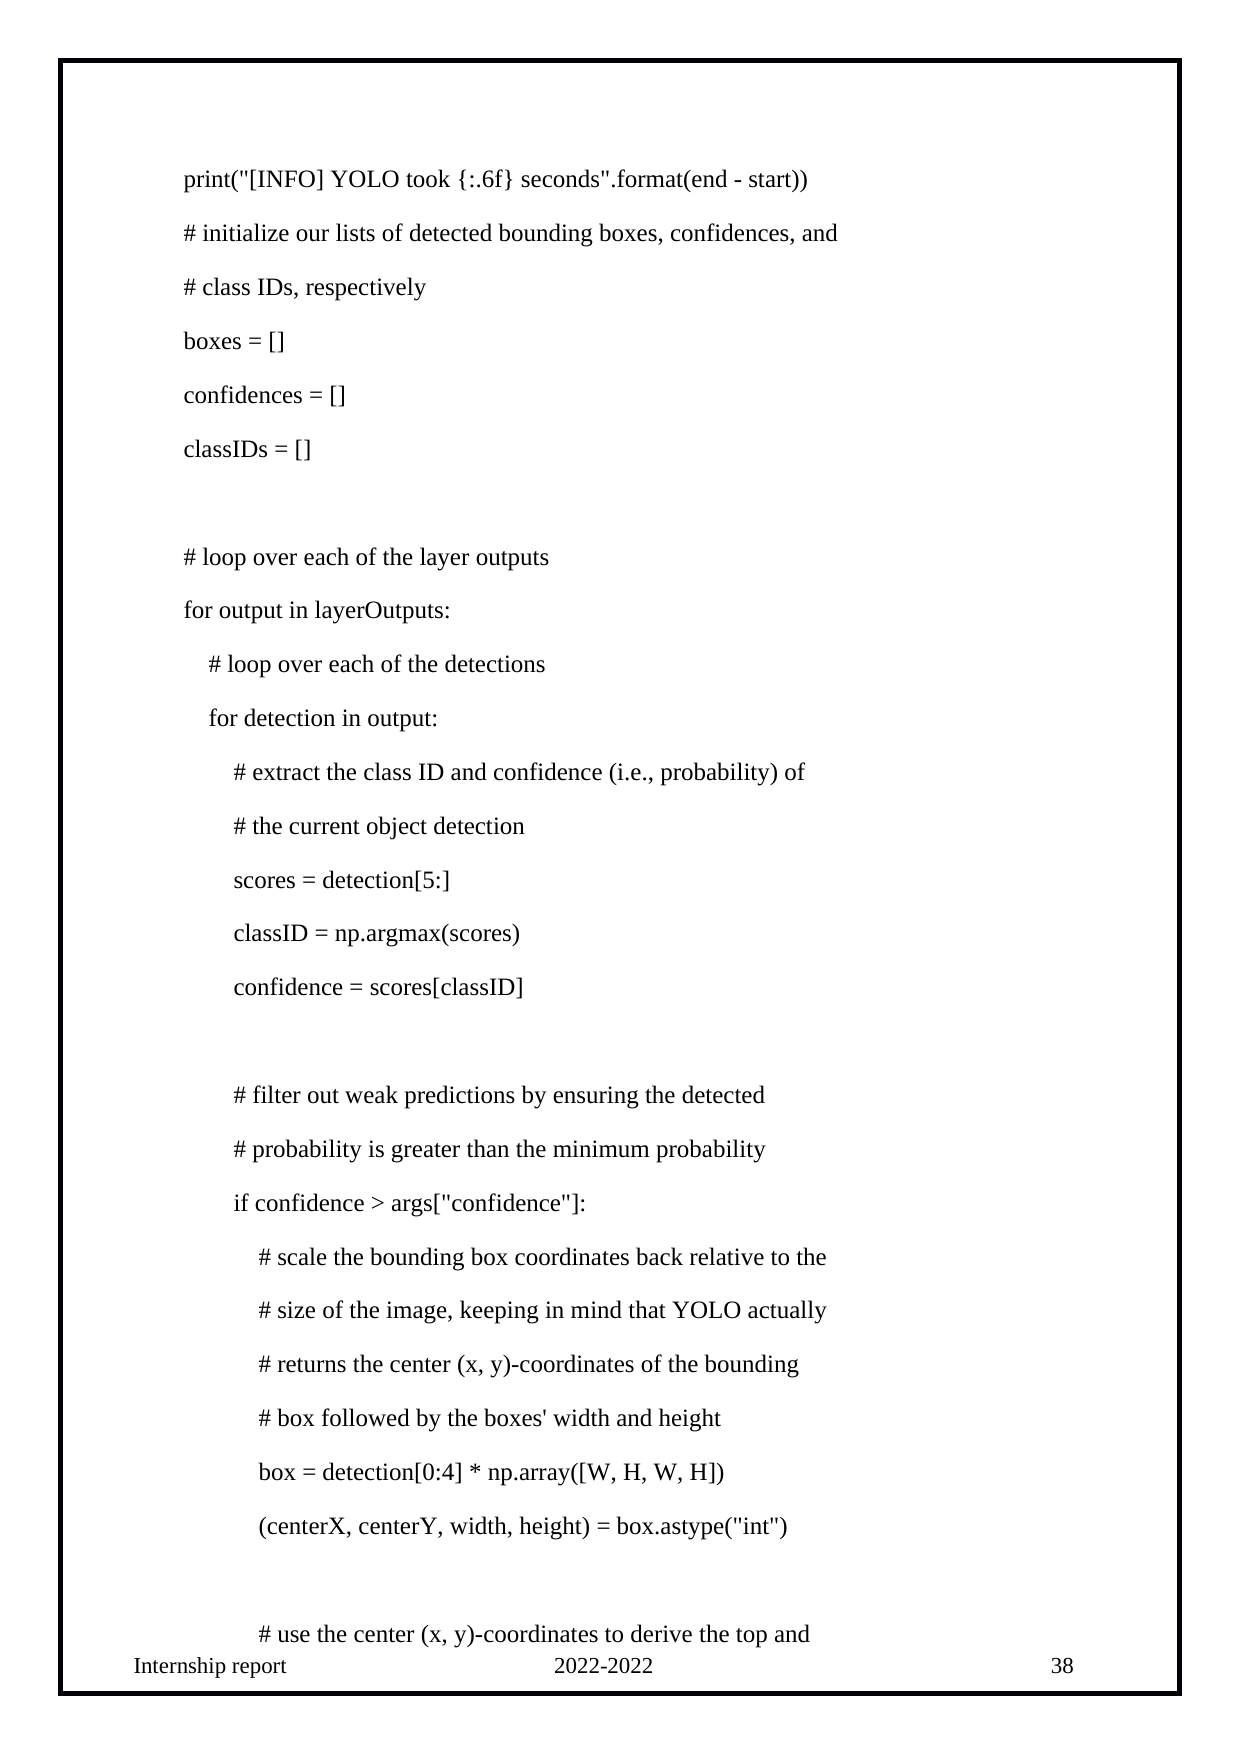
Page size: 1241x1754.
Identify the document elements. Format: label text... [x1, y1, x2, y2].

text scores = detection[5:] [133, 865, 1075, 893]
text # loop over each of the detections [133, 649, 1075, 678]
text # filter out weak predictions by ensuring the detected [133, 1080, 1075, 1109]
text classIDs = [] [133, 434, 1075, 463]
text confidence = scores[classID] [133, 972, 1075, 1001]
text # scale the bounding box coordinates back relative to the [133, 1242, 1075, 1270]
text # extract the class ID and confidence (i.e., probability) of [133, 757, 1075, 786]
text # probability is greater than the minimum probability [133, 1134, 1075, 1163]
text if confidence > args["confidence"]: [133, 1188, 1075, 1217]
text for detection in output: [133, 703, 1075, 732]
text # class IDs, respectively [133, 272, 1075, 301]
text # the current object detection [133, 811, 1075, 839]
text box = detection[0:4] * np.array([W, H, W, H]) [133, 1457, 1075, 1486]
text # size of the image, keeping in mind that YOLO actually [133, 1296, 1075, 1324]
text (centerX, centerY, width, height) = box.astype("int") [133, 1511, 1075, 1540]
text # loop over each of the layer outputs [133, 542, 1075, 570]
text # use the center (x, y)-coordinates to derive the top and [133, 1619, 1075, 1647]
text # box followed by the boxes' width and height [133, 1403, 1075, 1432]
text confidences = [] [133, 380, 1075, 409]
text print("[INFO] YOLO took {:.6f} seconds".format(end - start)) [133, 164, 1075, 193]
text classID = np.argmax(scores) [133, 918, 1075, 947]
text # returns the center (x, y)-coordinates of the bounding [133, 1349, 1075, 1378]
text # initialize our lists of detected bounding boxes, confidences, and [133, 218, 1075, 247]
text boxes = [] [133, 326, 1075, 355]
text for output in layerOutputs: [133, 595, 1075, 624]
